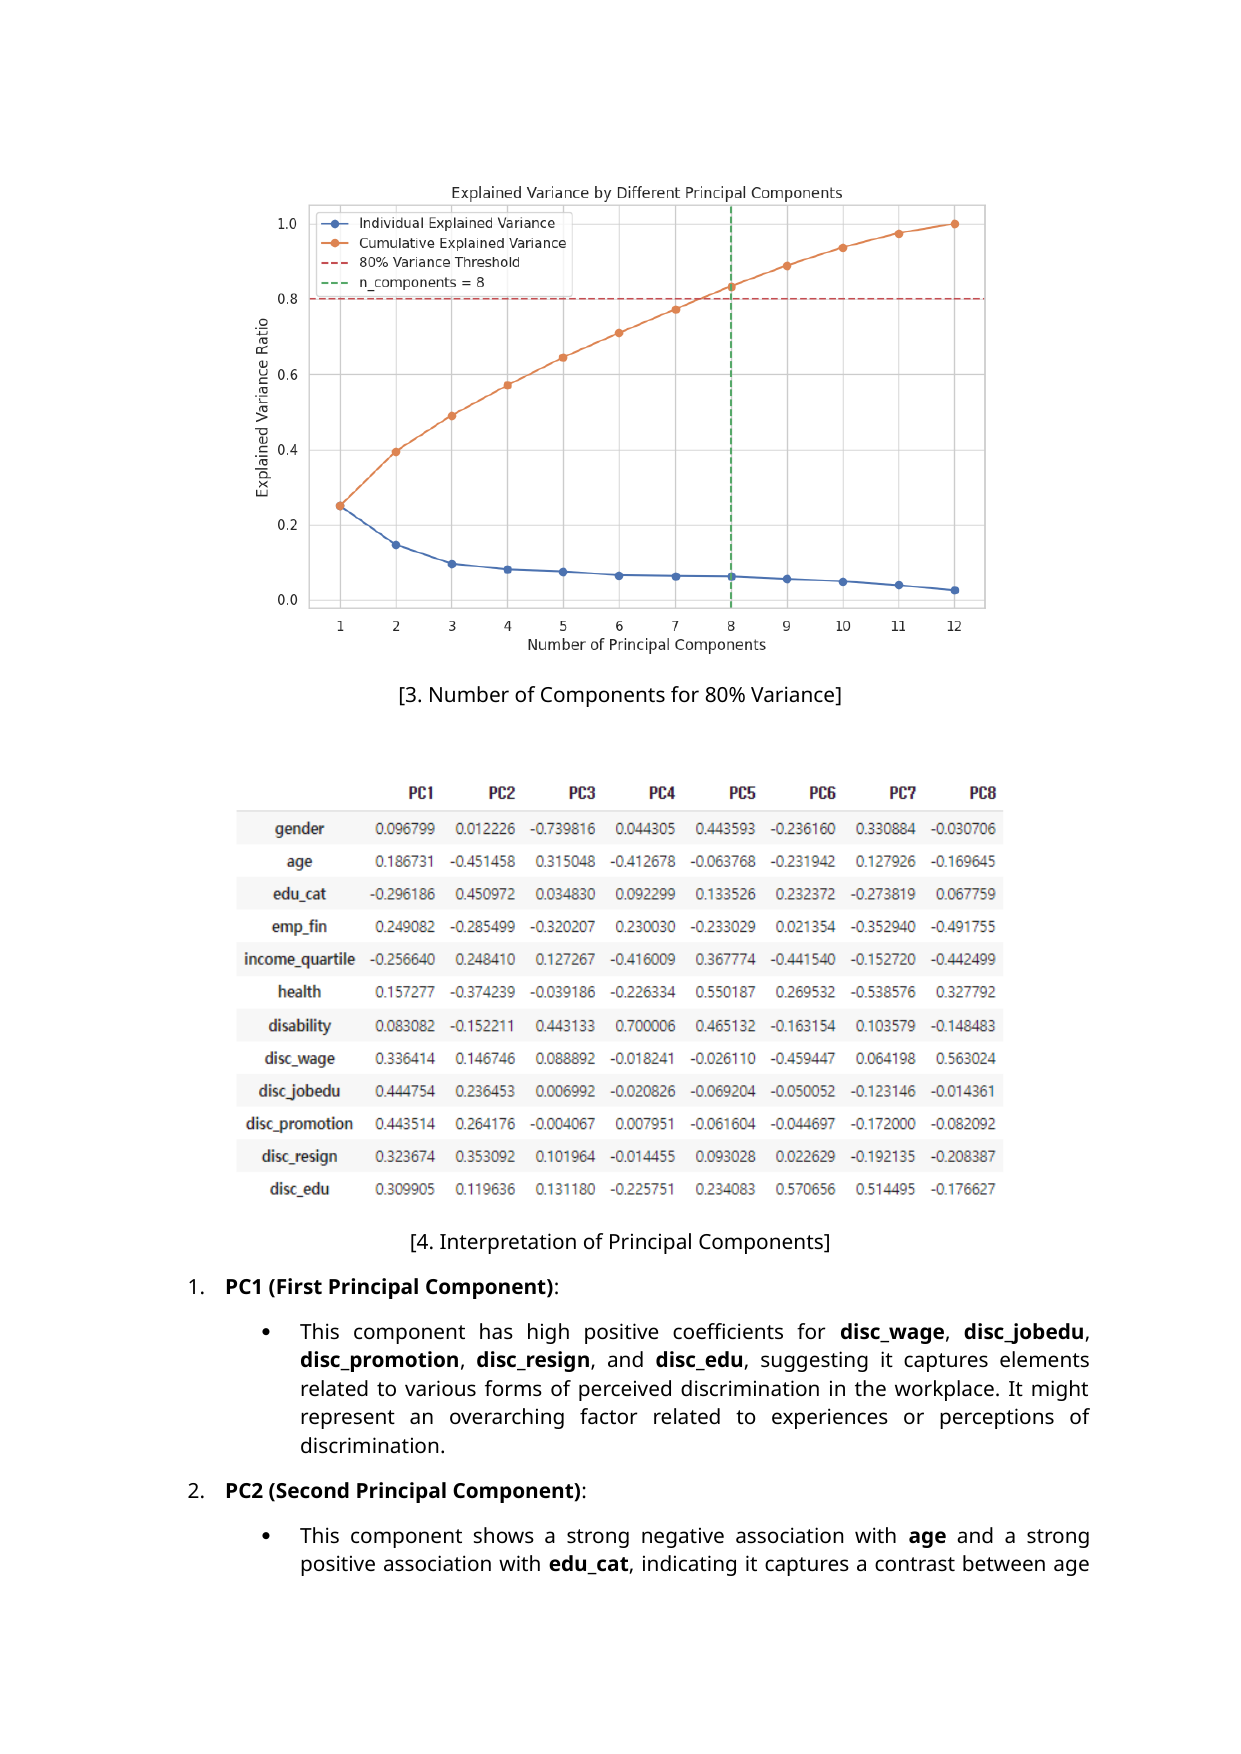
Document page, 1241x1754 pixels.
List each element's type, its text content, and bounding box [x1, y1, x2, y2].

picture [228, 775, 1012, 1211]
text [4. Interpretation of Principal Components] [150, 1227, 1090, 1255]
text [3. Number of Components for 80% Variance] [150, 680, 1090, 709]
picture [247, 177, 993, 662]
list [262, 1521, 1090, 1578]
list PC2 (Second Principal Component): [187, 1476, 1090, 1504]
list This component has high positive coefficients for disc_wage, disc_jobedu, disc_promotion, disc_resign, and disc_edu, suggesting it captures elements related to various forms of perceived discrimination in the workplace. It might represent an overarching factor related to experiences or perceptions of discrimination. [262, 1317, 1090, 1459]
list PC1 (First Principal Component): [187, 1272, 1090, 1300]
